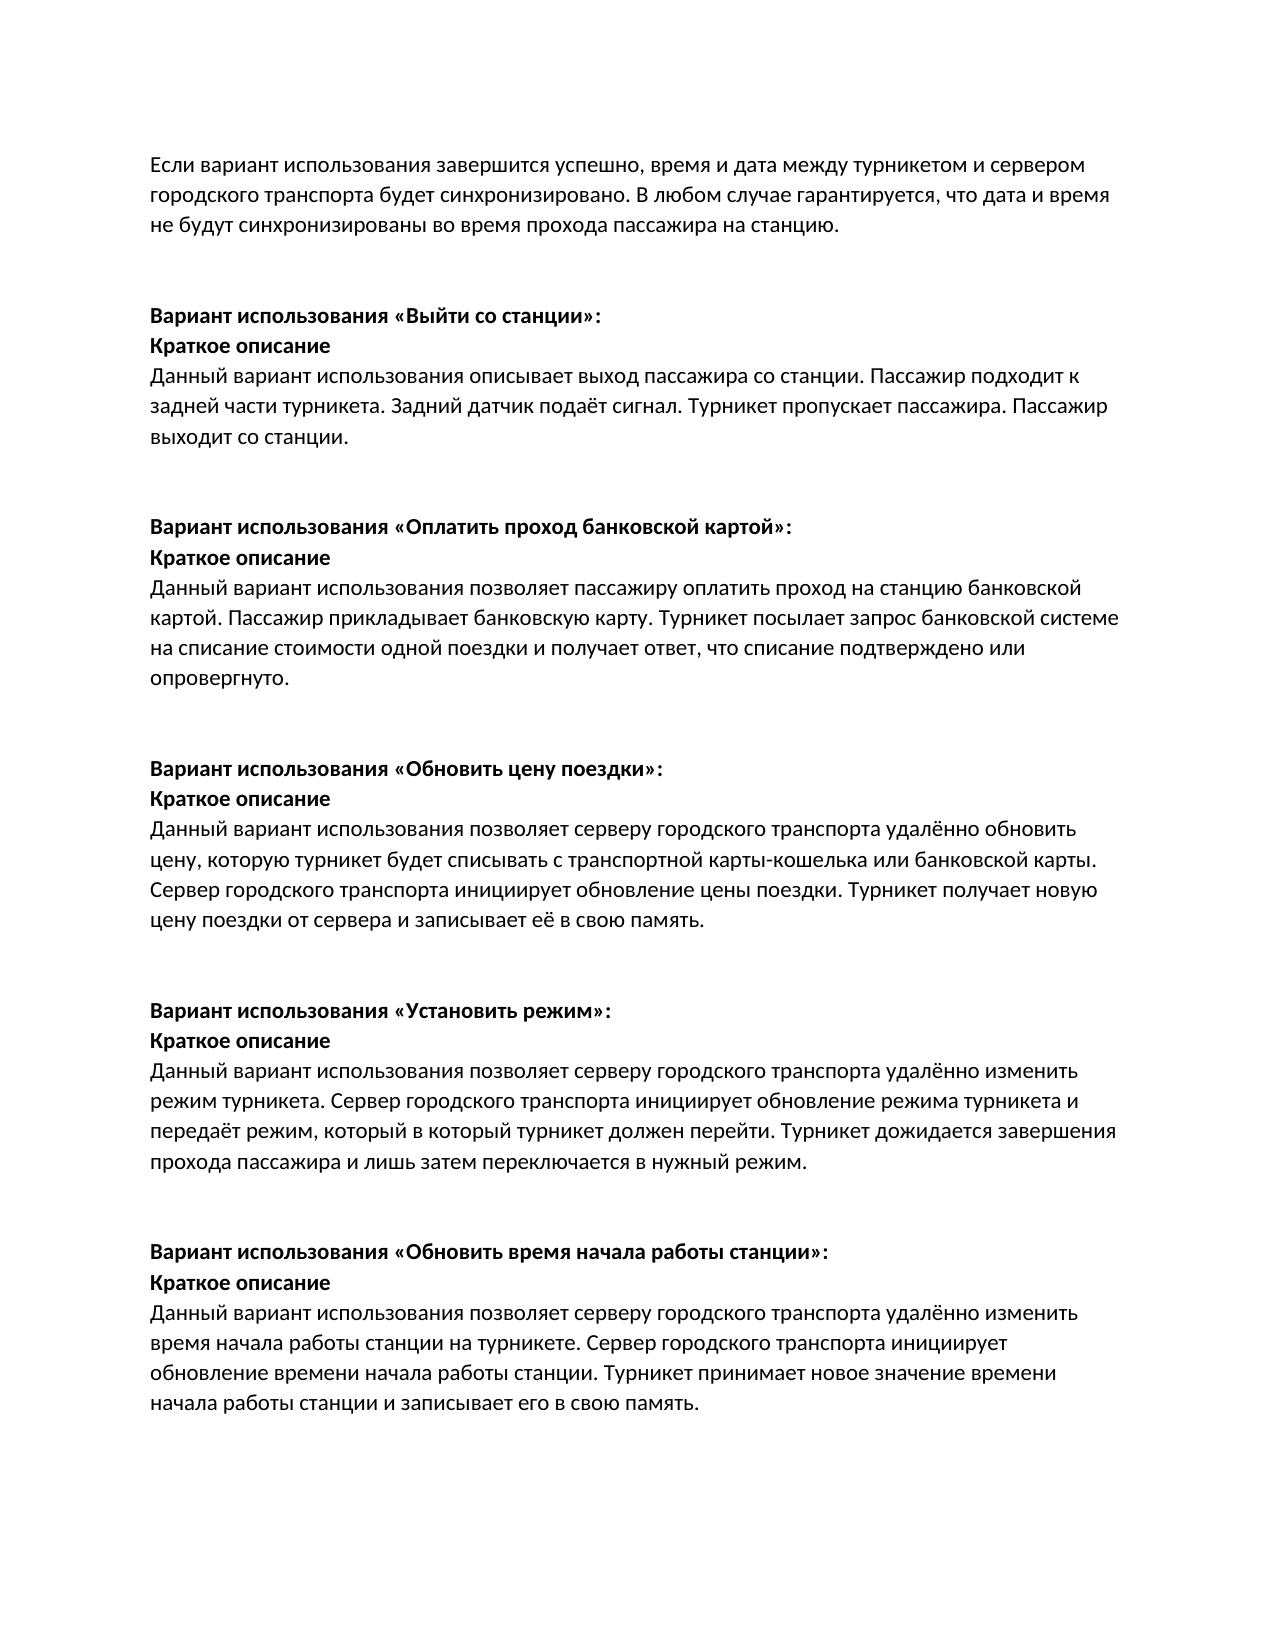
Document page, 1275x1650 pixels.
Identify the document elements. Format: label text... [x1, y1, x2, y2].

text Краткое описание [150, 1268, 1125, 1296]
text Вариант использования «Установить режим»: [150, 996, 1125, 1024]
text Данный вариант использования позволяет пассажиру оплатить проход на станцию банковской картой. Пассажир прикладывает банковскую карту. Турникет посылает запрос банковской системе на списание стоимости одной поездки и получает ответ, что списание подтверждено или опровергнуто. [150, 573, 1125, 692]
text Вариант использования «Обновить время начала работы станции»: [150, 1237, 1125, 1266]
text Вариант использования «Оплатить проход банковской картой»: [150, 512, 1125, 541]
text Краткое описание [150, 1026, 1125, 1054]
text Краткое описание [150, 784, 1125, 812]
text Вариант использования «Выйти со станции»: [150, 301, 1125, 329]
text Данный вариант использования описывает выход пассажира со станции. Пассажир подходит к задней части турникета. Задний датчик подаёт сигнал. Турникет пропускает пассажира. Пассажир выходит со станции. [150, 361, 1125, 450]
text Данный вариант использования позволяет серверу городского транспорта удалённо обновить цену, которую турникет будет списывать с транспортной карты-кошелька или банковской карты. Сервер городского транспорта инициирует обновление цены поездки. Турникет получает новую цену поездки от сервера и записывает её в свою память. [150, 814, 1125, 933]
text Данный вариант использования позволяет серверу городского транспорта удалённо изменить время начала работы станции на турникете. Сервер городского транспорта инициирует обновление времени начала работы станции. Турникет принимает новое значение времени начала работы станции и записывает его в свою память. [150, 1298, 1125, 1417]
text Краткое описание [150, 331, 1125, 359]
text Данный вариант использования позволяет серверу городского транспорта удалённо изменить режим турникета. Сервер городского транспорта инициирует обновление режима турникета и передаёт режим, который в который турникет должен перейти. Турникет дожидается завершения прохода пассажира и лишь затем переключается в нужный режим. [150, 1056, 1125, 1175]
text Краткое описание [150, 543, 1125, 571]
text Вариант использования «Обновить цену поездки»: [150, 754, 1125, 782]
text Если вариант использования завершится успешно, время и дата между турникетом и сервером городского транспорта будет синхронизировано. В любом случае гарантируется, что дата и время не будут синхронизированы во время прохода пассажира на станцию. [150, 150, 1125, 238]
